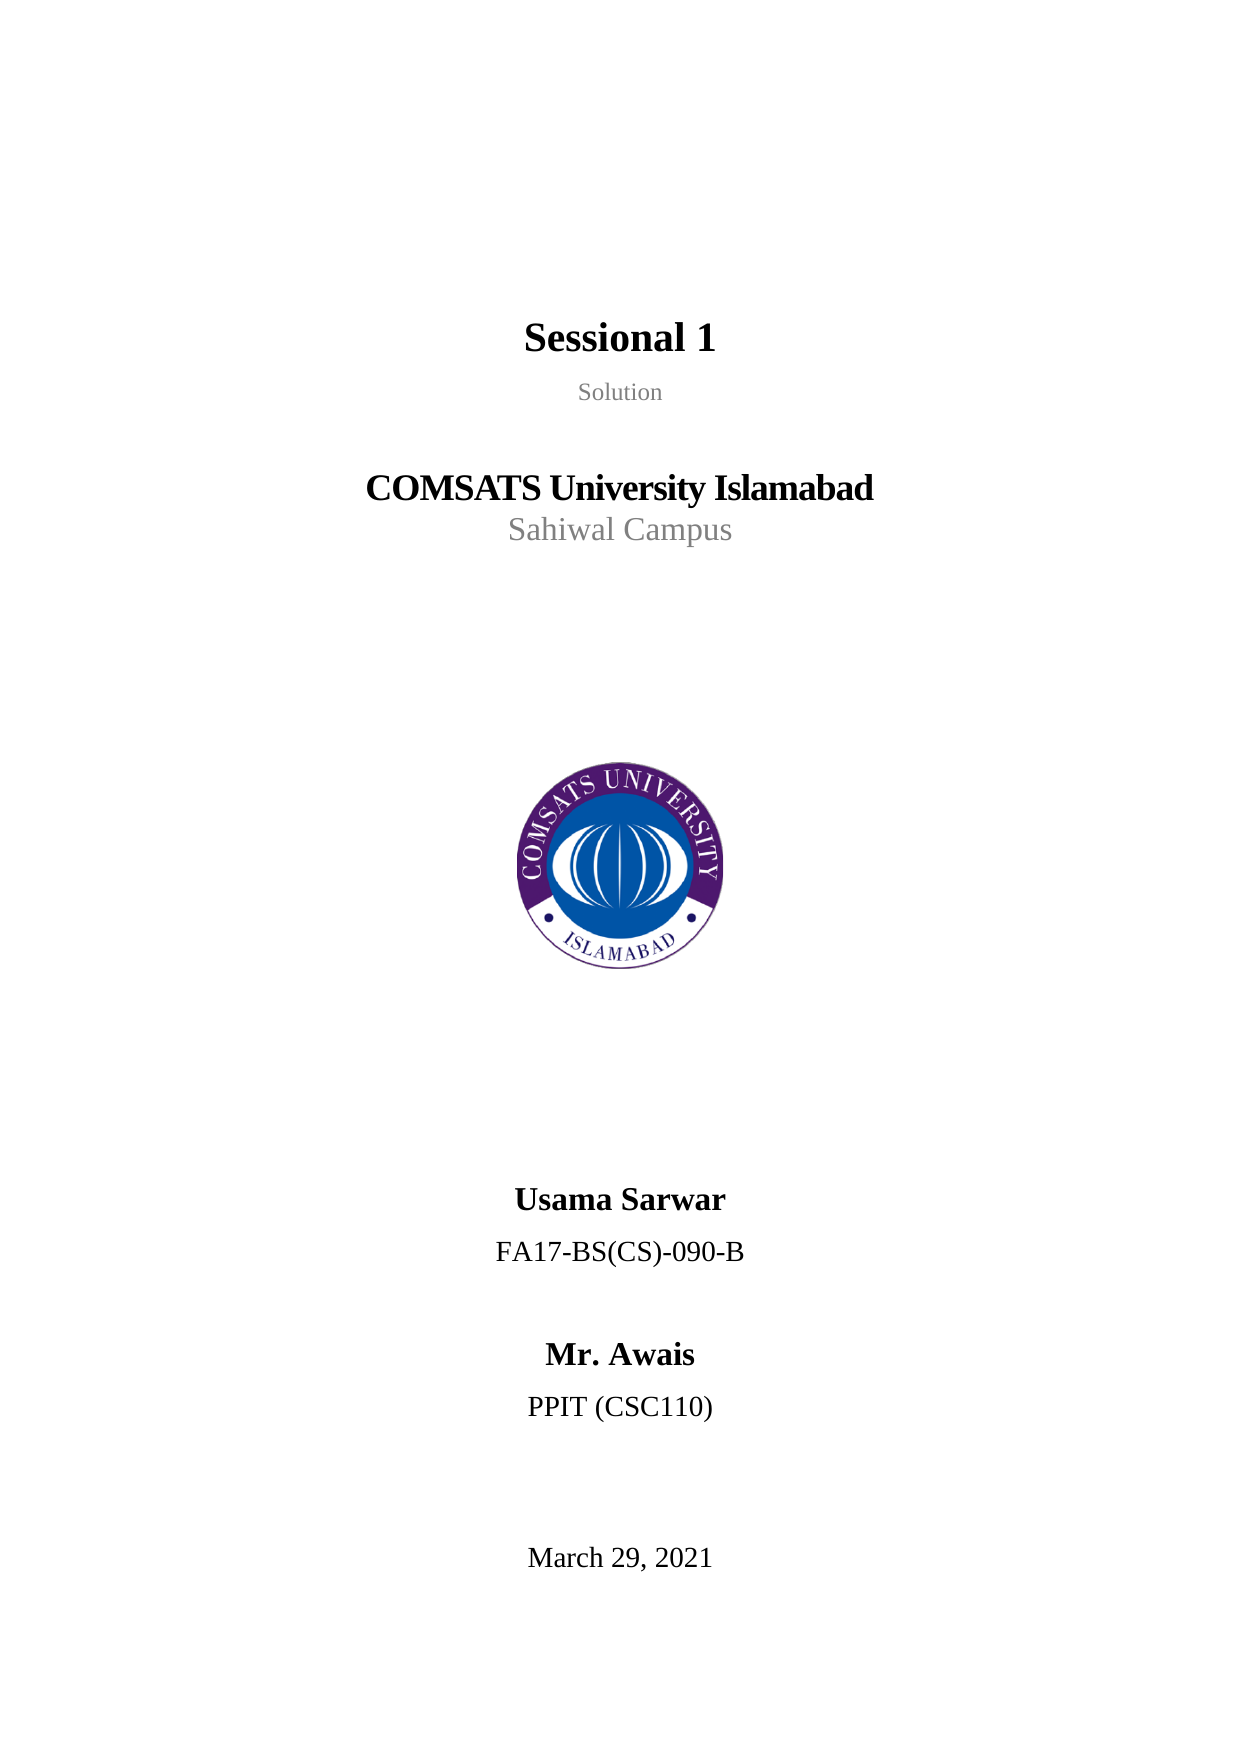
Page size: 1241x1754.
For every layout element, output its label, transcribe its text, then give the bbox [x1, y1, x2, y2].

text FA17-BS(CS)-090-B [150, 1234, 1090, 1268]
text Usama Sarwar [150, 1179, 1090, 1217]
text Solution [150, 377, 1090, 406]
text Sessional 1 [150, 313, 1090, 361]
text Sahiwal Campus [150, 509, 1090, 547]
picture [517, 762, 724, 969]
text Mr. Awais [150, 1334, 1090, 1373]
title COMSATS University Islamabad [150, 466, 1090, 509]
text March 29, 2021 [150, 1540, 1090, 1574]
text PPIT (CSC110) [150, 1389, 1090, 1423]
